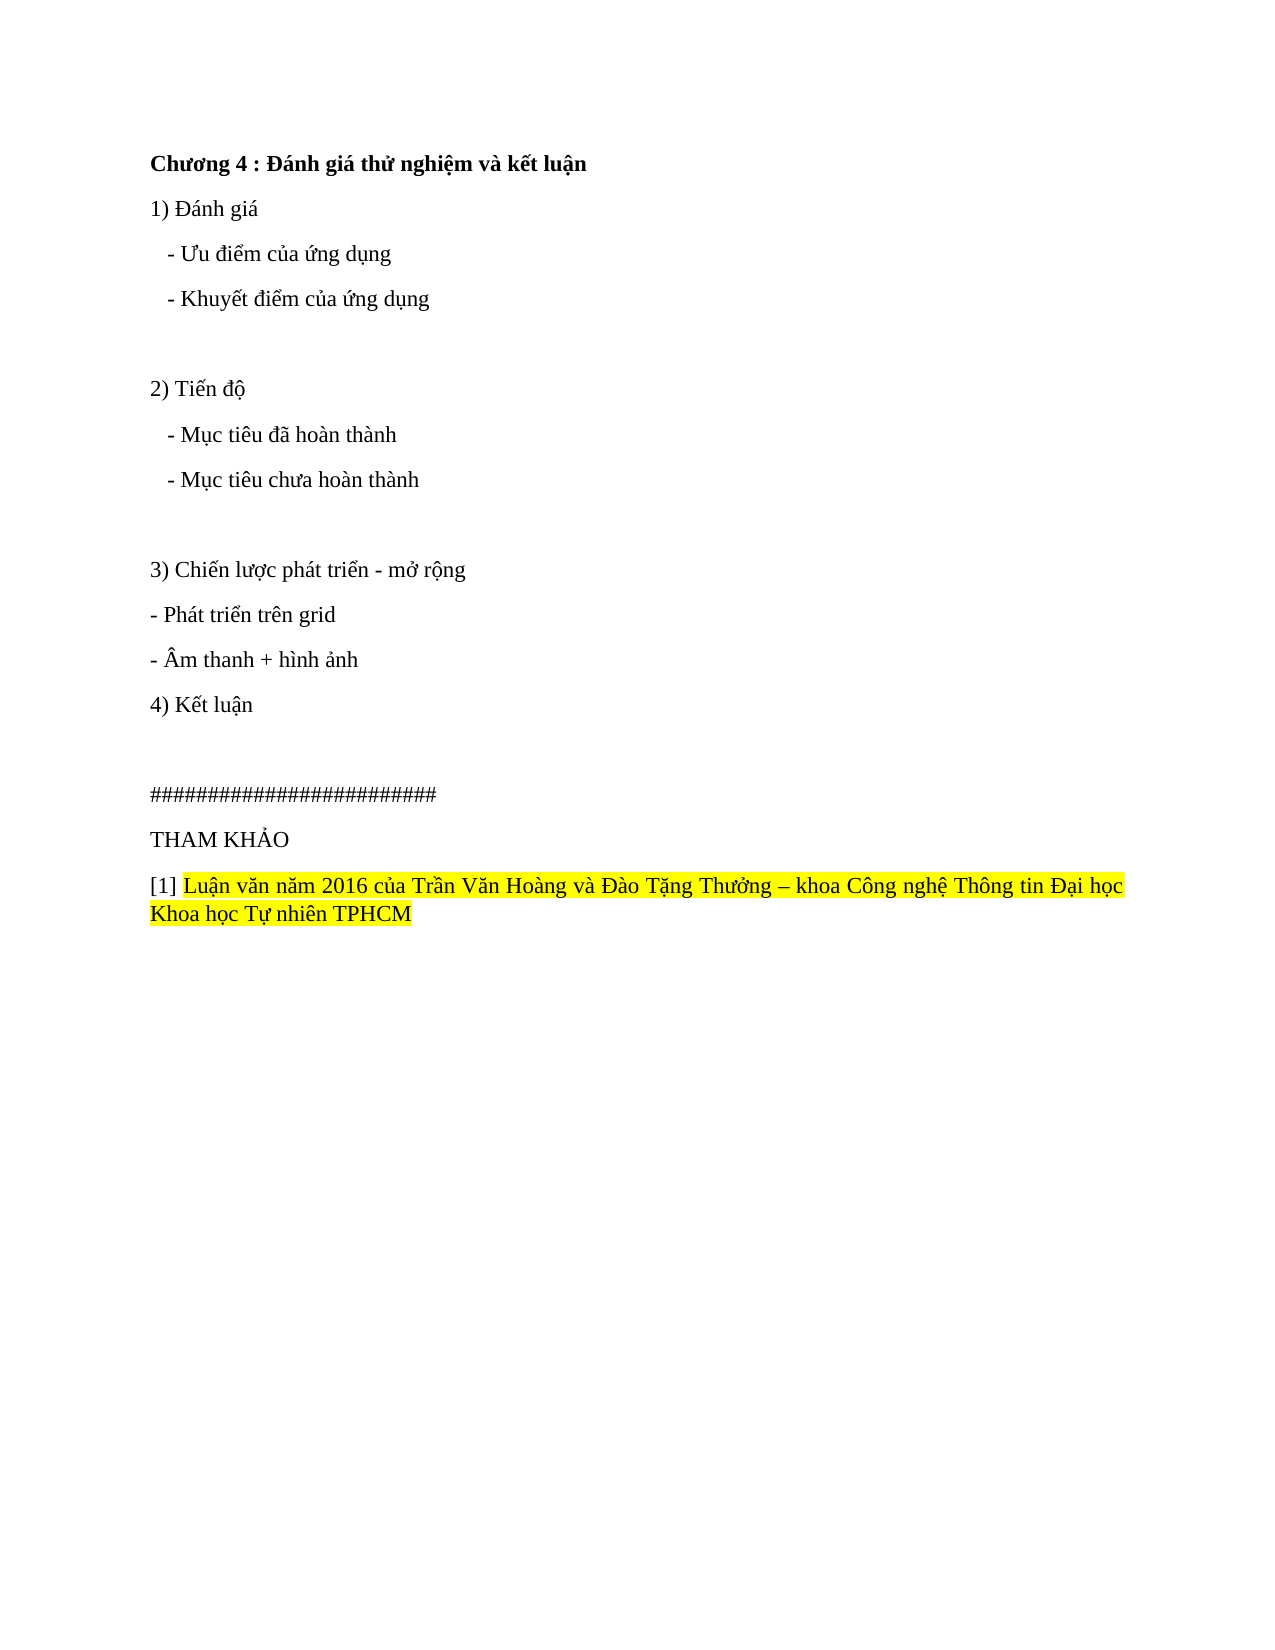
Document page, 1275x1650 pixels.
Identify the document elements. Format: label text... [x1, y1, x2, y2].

text - Khuyết điểm của ứng dụng [150, 285, 1125, 312]
text 4) Kết luận [150, 691, 1125, 718]
text - Mục tiêu chưa hoàn thành [150, 466, 1125, 492]
text - Ưu điểm của ứng dụng [150, 240, 1125, 267]
text 1) Đánh giá [150, 195, 1125, 221]
text - Âm thanh + hình ảnh [150, 646, 1125, 672]
text [1] Luận văn năm 2016 của Trần Văn Hoàng và Đào Tặng Thưởng – khoa Công nghệ Thông tin Đại học Khoa học Tự nhiên TPHCM [150, 872, 1125, 926]
text - Phát triển trên grid [150, 601, 1125, 627]
text 2) Tiến độ [150, 376, 1125, 402]
text 3) Chiến lược phát triển - mở rộng [150, 556, 1125, 582]
text Chương 4 : Đánh giá thử nghiệm và kết luận [150, 150, 1125, 176]
text THAM KHẢO [150, 827, 1125, 853]
text ######################### [150, 781, 1125, 808]
text - Mục tiêu đã hoàn thành [150, 421, 1125, 447]
